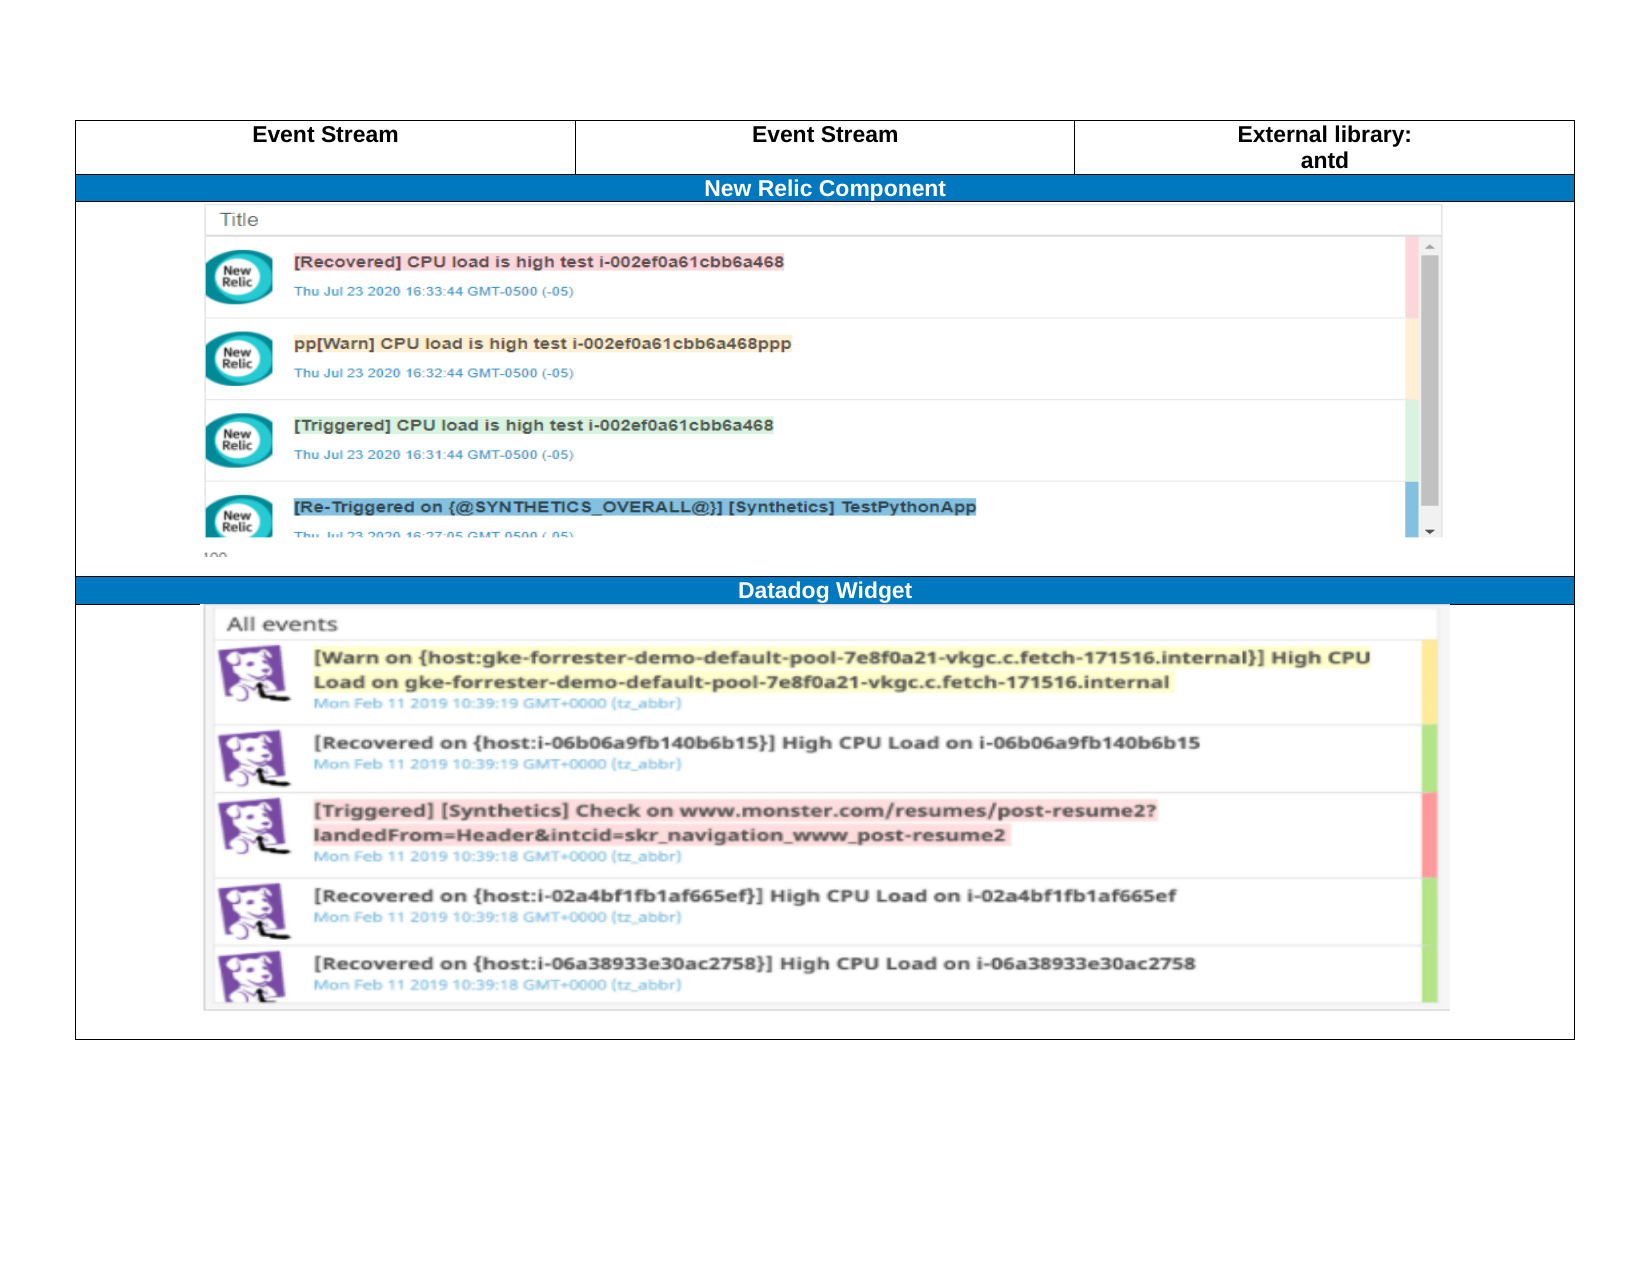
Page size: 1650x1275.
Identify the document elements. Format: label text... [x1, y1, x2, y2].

table_header External library: antd [1075, 121, 1574, 174]
picture [202, 202, 1448, 557]
table_cell [76, 605, 1574, 1039]
table_header Event Stream [576, 121, 1074, 174]
picture [200, 604, 1450, 1014]
table_cell [76, 202, 1574, 576]
table_cell New Relic Component [76, 175, 1574, 201]
table_cell Datadog Widget [76, 577, 1574, 604]
table_header Event Stream [76, 121, 575, 174]
